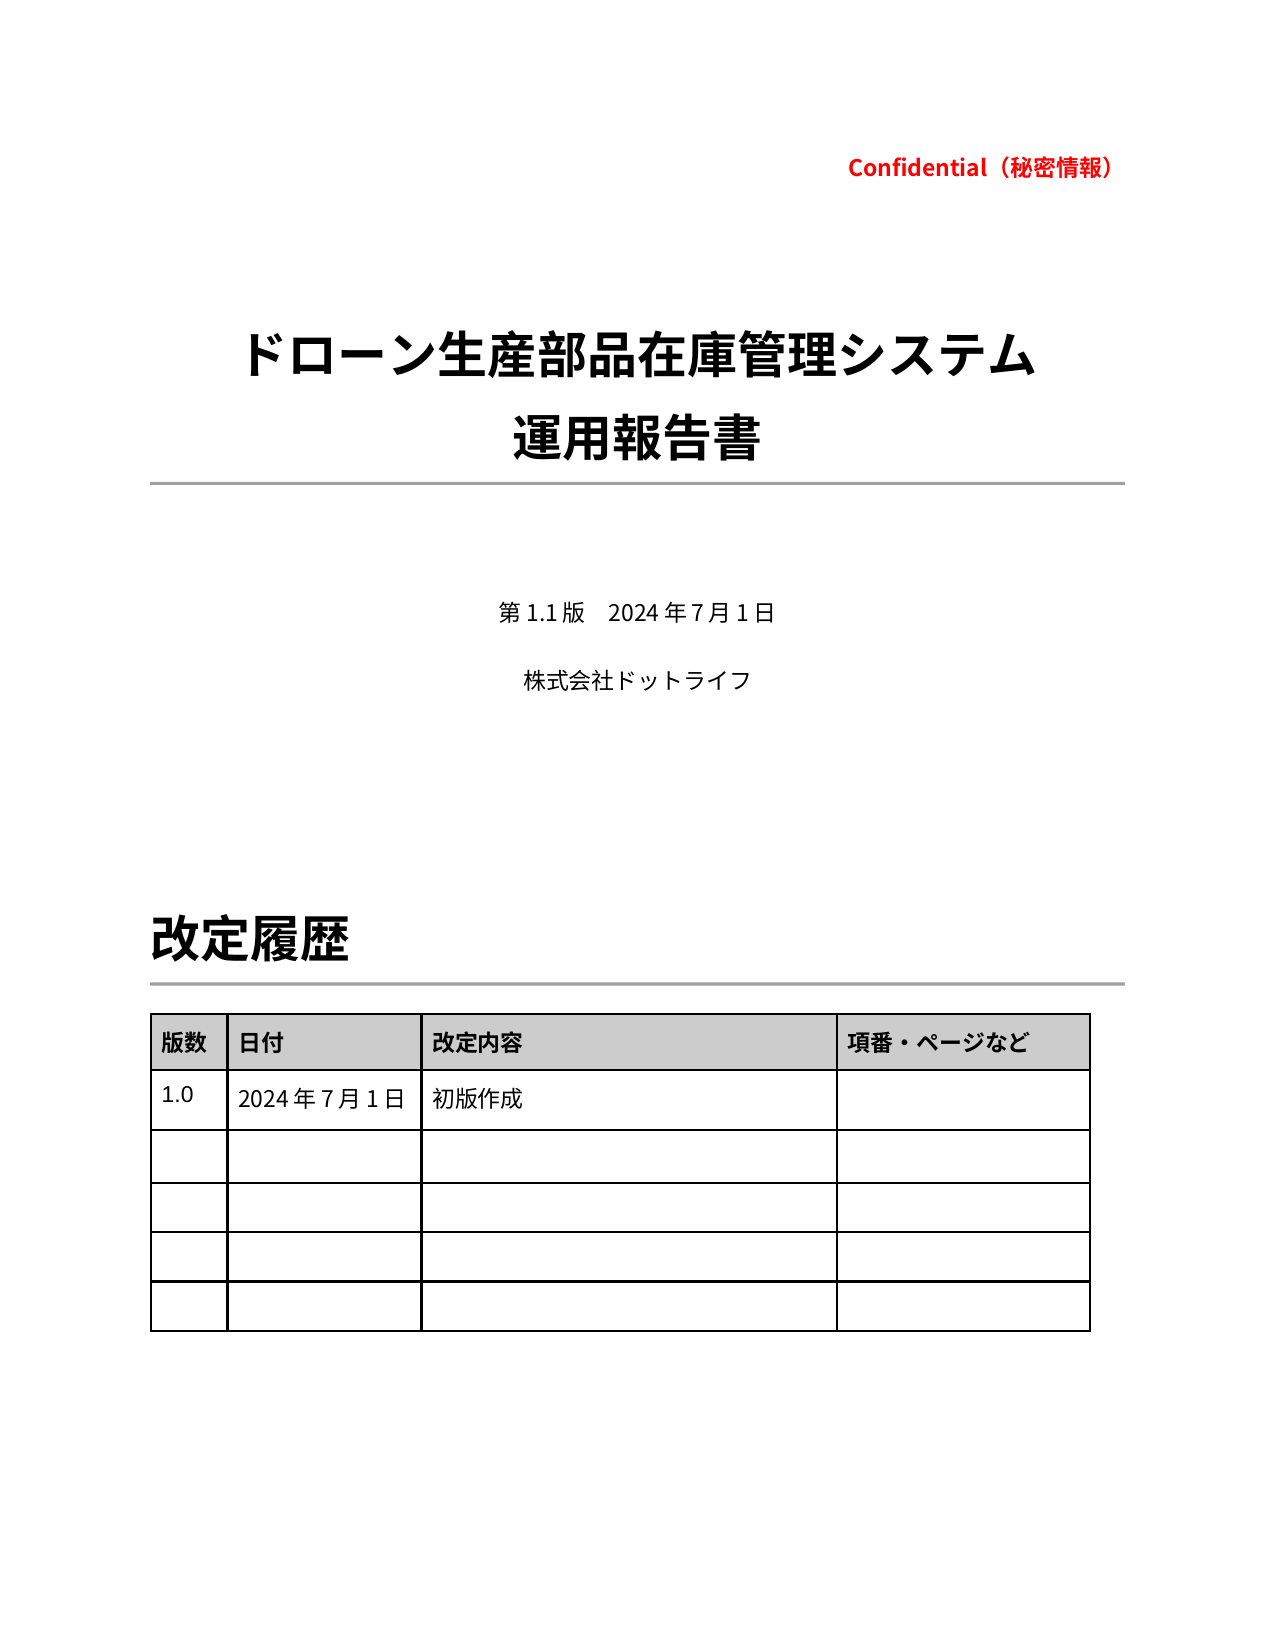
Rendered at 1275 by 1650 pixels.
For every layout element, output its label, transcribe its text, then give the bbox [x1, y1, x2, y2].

table_cell [838, 1184, 1089, 1231]
table_cell [229, 1283, 420, 1330]
table_cell [229, 1184, 420, 1231]
text 株式会社ドットライフ [150, 663, 1125, 696]
table_header 日付 [229, 1015, 420, 1069]
table_cell [152, 1233, 226, 1280]
table_cell [423, 1283, 836, 1330]
table_cell [838, 1283, 1089, 1330]
table_cell [152, 1283, 226, 1330]
table_cell [152, 1131, 226, 1182]
table_cell [229, 1131, 420, 1182]
text 運用報告書 [150, 398, 1125, 471]
table_cell 初版作成 [423, 1071, 836, 1129]
text 改定履歴 [150, 899, 1125, 972]
text Confidential（秘密情報） [150, 150, 1125, 183]
table_cell [423, 1233, 836, 1280]
table_cell [838, 1233, 1089, 1280]
table_cell [838, 1071, 1089, 1129]
table_cell [838, 1131, 1089, 1182]
table_header 項番・ページなど [838, 1015, 1089, 1069]
table_cell [152, 1184, 226, 1231]
table_cell [423, 1131, 836, 1182]
table_cell [229, 1233, 420, 1280]
table_cell [423, 1184, 836, 1231]
table_header 改定内容 [423, 1015, 836, 1069]
table_cell 1.0 [152, 1071, 226, 1129]
text 第1.1版 2024年7月1日 [150, 594, 1125, 628]
text ドローン生産部品在庫管理システム [150, 315, 1125, 388]
table_cell 2024年7月1日 [229, 1071, 420, 1129]
table_header 版数 [152, 1015, 226, 1069]
